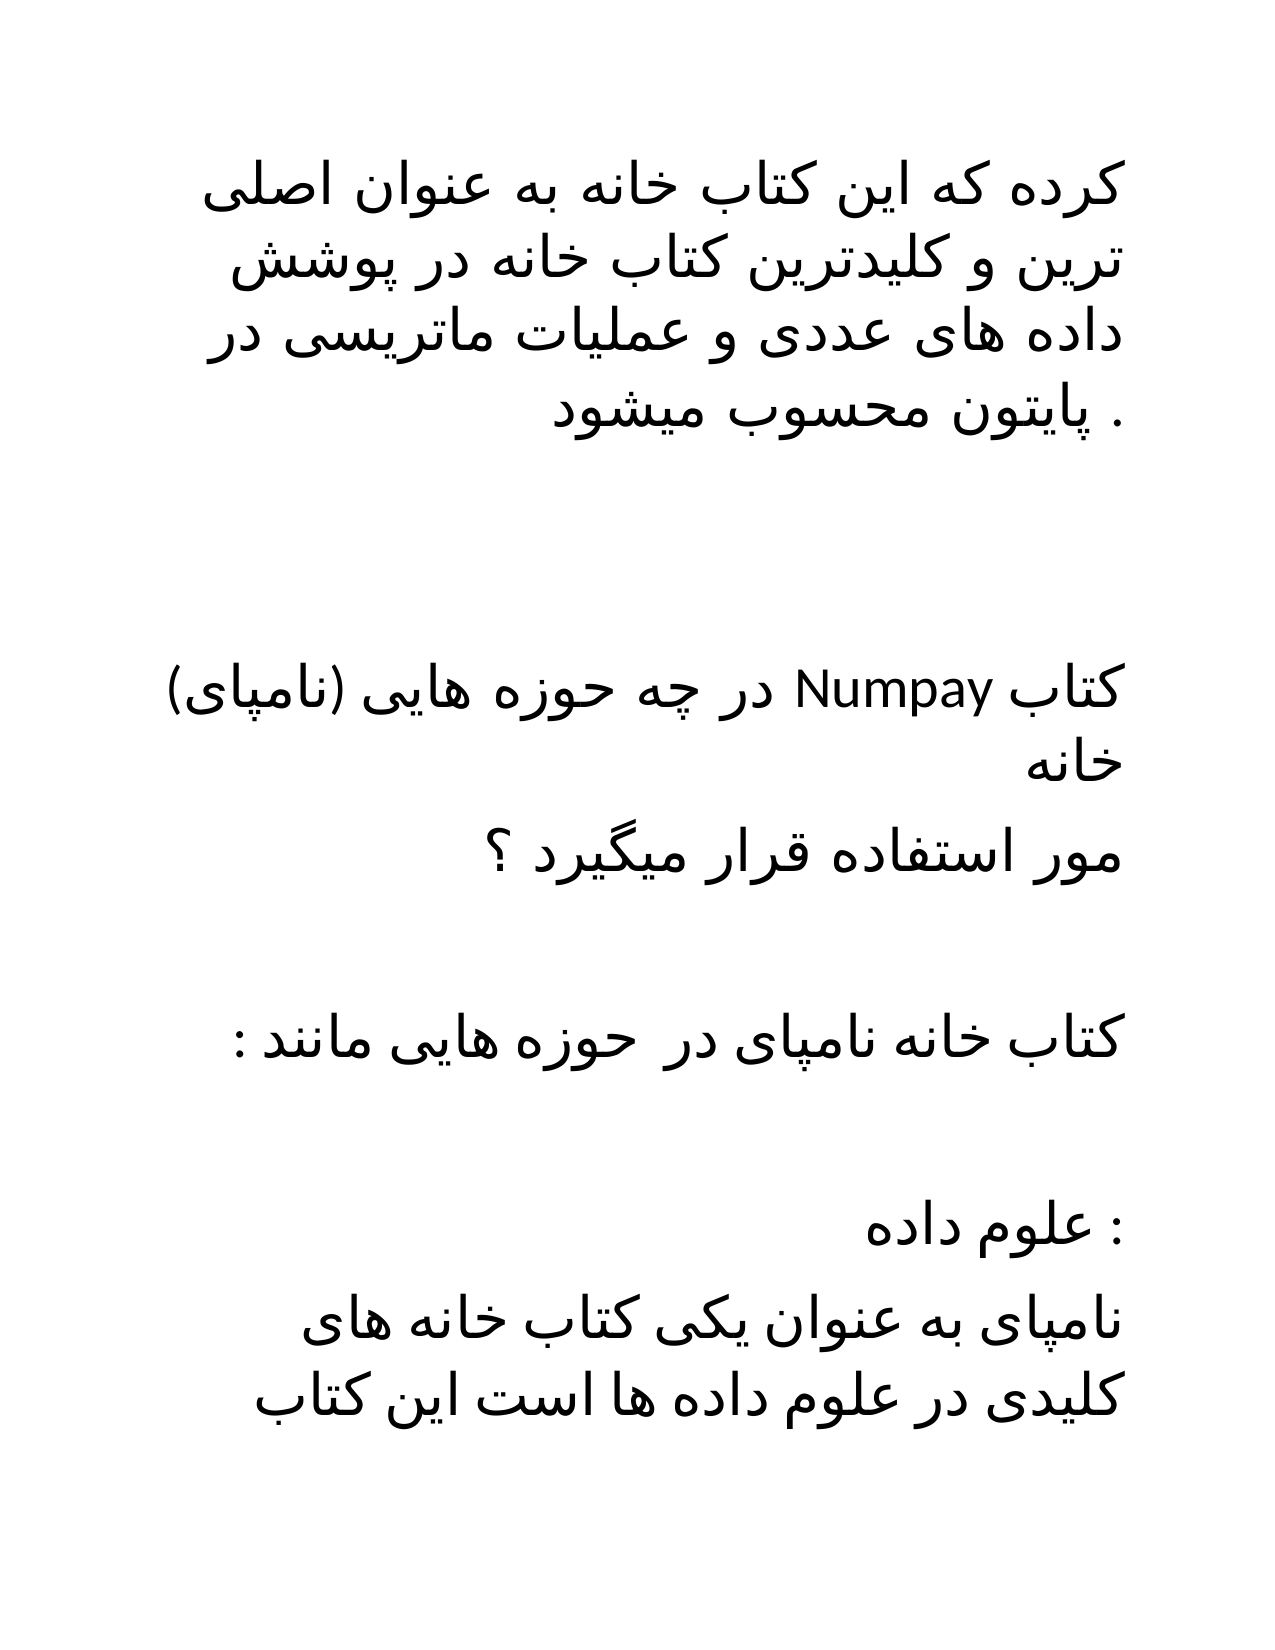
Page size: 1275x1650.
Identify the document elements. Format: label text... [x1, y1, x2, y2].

text مور استفاده قرار میگیرد ؟ [150, 817, 1125, 885]
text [150, 1282, 1125, 1430]
text (نامپای) در چه حوزه هایی Numpay کتاب خانه [150, 651, 1125, 795]
text : کتاب خانه نامپای در حوزه هایی مانند [150, 1001, 1125, 1072]
text علوم داده : [150, 1188, 1125, 1259]
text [150, 150, 1125, 441]
